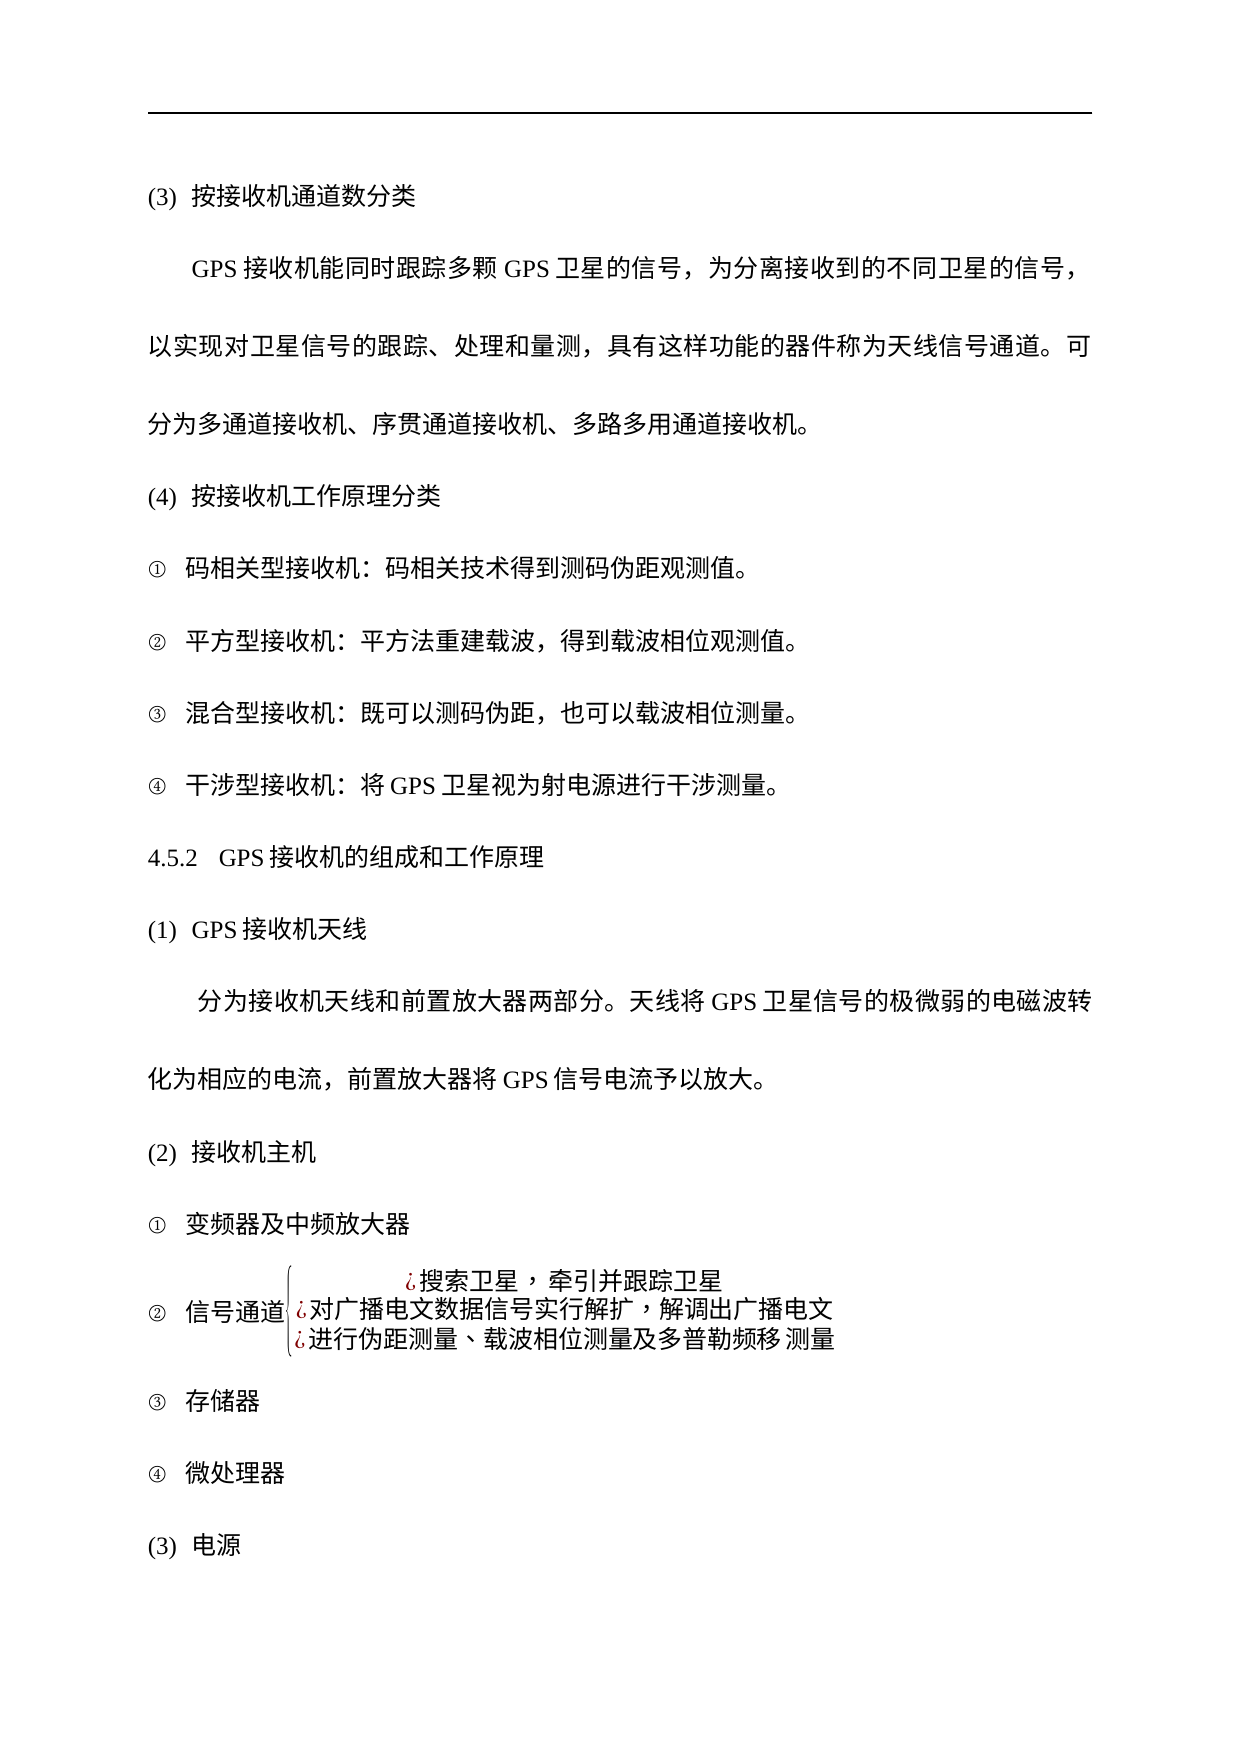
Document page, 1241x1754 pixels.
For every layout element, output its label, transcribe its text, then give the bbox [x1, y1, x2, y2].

list 存储器 [148, 1367, 1092, 1432]
list 微处理器 [148, 1439, 1092, 1504]
list 码相关型接收机：码相关技术得到测码伪距观测值。 [148, 534, 1092, 599]
list 按接收机通道数分类 [148, 162, 1092, 227]
list 混合型接收机：既可以测码伪距，也可以载波相位测量。 [148, 679, 1092, 744]
list 接收机主机 [148, 1118, 1092, 1183]
subtitle GPS接收机的组成和工作原理 [148, 823, 1092, 888]
text GPS接收机能同时跟踪多颗GPS卫星的信号，为分离接收到的不同卫星的信号，以实现对卫星信号的跟踪、处理和量测，具有这样功能的器件称为天线信号通道。可分为多通道接收机、序贯通道接收机、多路多用通道接收机。 [148, 234, 1092, 455]
list 信号通道 [148, 1262, 1092, 1359]
list 变频器及中频放大器 [148, 1190, 1092, 1255]
list 平方型接收机：平方法重建载波，得到载波相位观测值。 [148, 607, 1092, 672]
list 分为接收机天线和前置放大器两部分。天线将GPS卫星信号的极微弱的电磁波转化为相应的电流，前置放大器将GPS信号电流予以放大。 [148, 967, 1092, 1110]
list 电源 [148, 1511, 1092, 1576]
list 干涉型接收机：将GPS卫星视为射电源进行干涉测量。 [148, 751, 1092, 816]
list GPS接收机天线 [148, 895, 1092, 960]
list 按接收机工作原理分类 [148, 462, 1092, 527]
